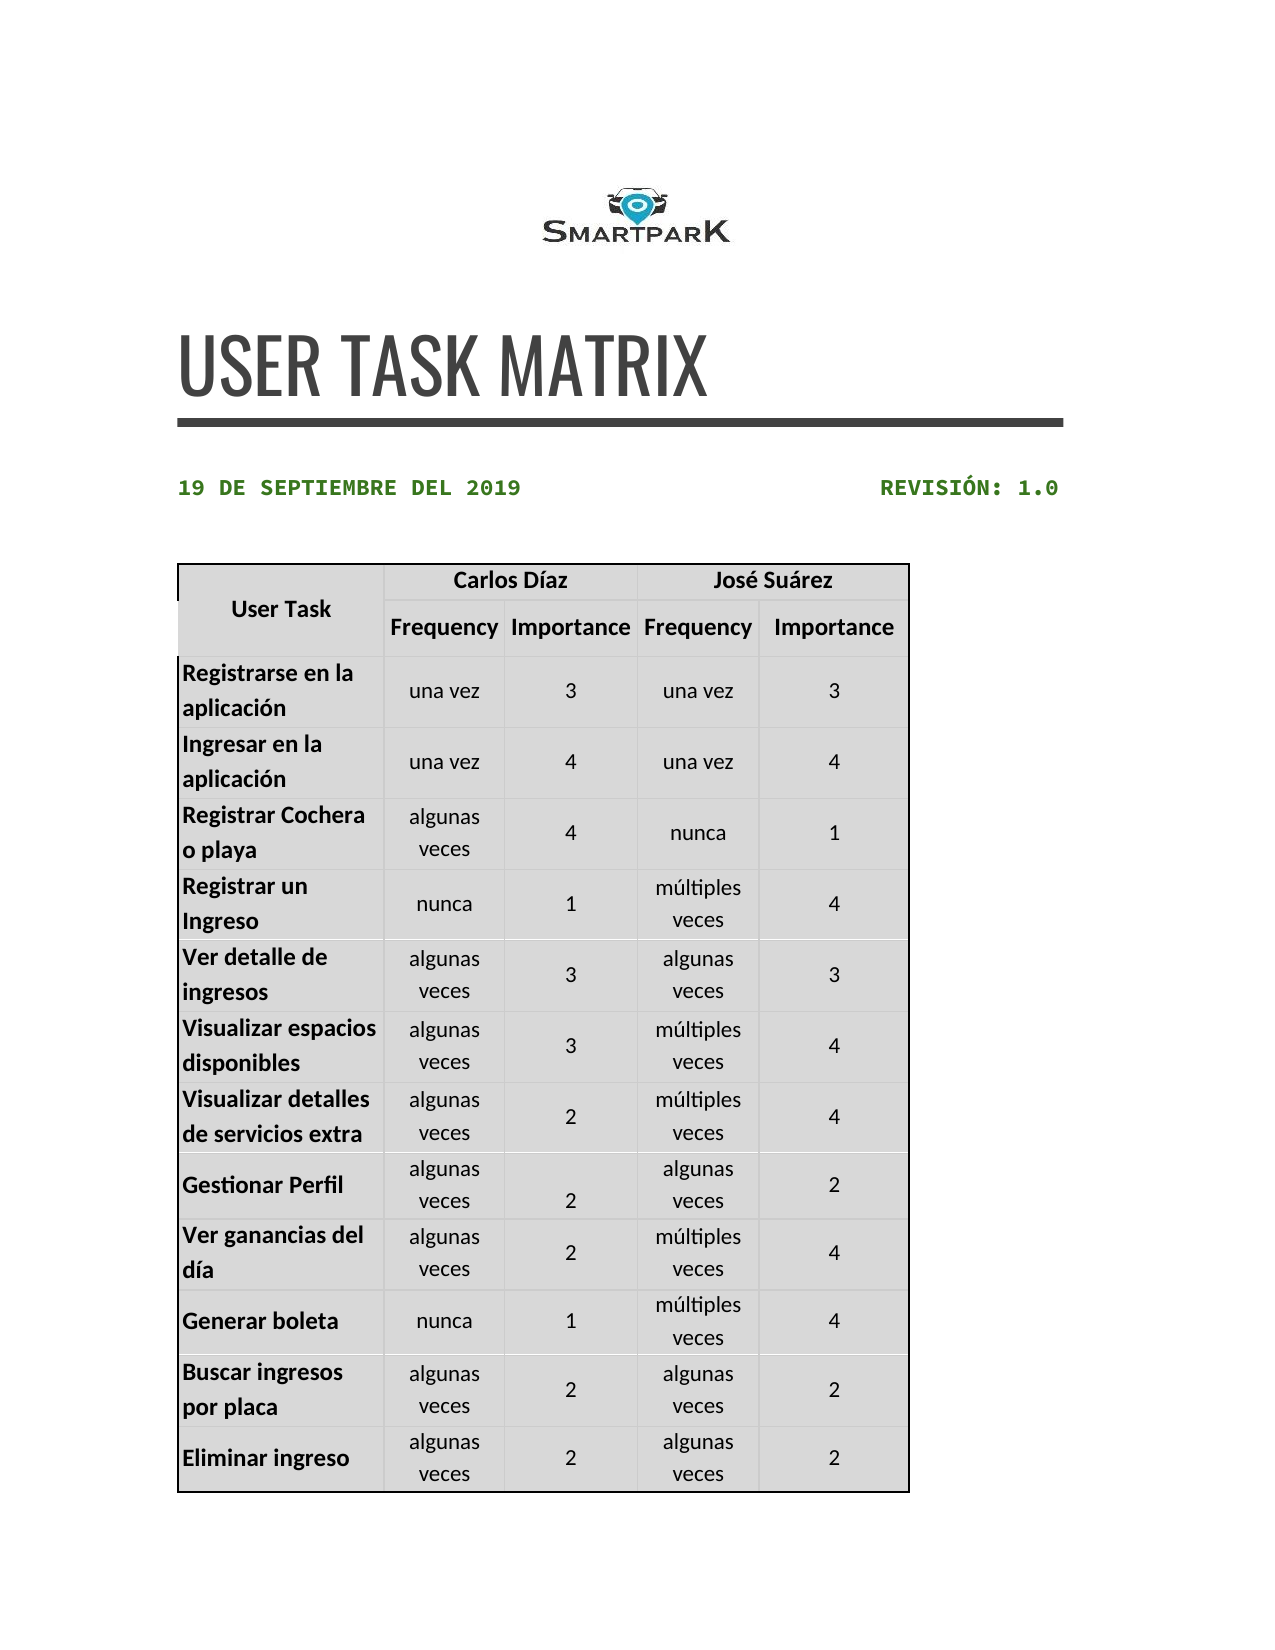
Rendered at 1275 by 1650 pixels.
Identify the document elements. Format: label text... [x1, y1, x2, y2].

table_cell Visualizar detalles de servicios extra [179, 1083, 383, 1152]
table_cell algunas veces [638, 1154, 758, 1218]
table_cell 4 [505, 728, 637, 798]
table_cell 2 [505, 1356, 637, 1426]
table_cell algunas veces [385, 1083, 504, 1152]
table_cell 2 [505, 1083, 637, 1152]
table_cell Buscar ingresos por placa [179, 1356, 383, 1426]
table_cell 4 [760, 1012, 908, 1081]
table_cell Frequency [638, 601, 758, 656]
table_cell 1 [505, 1291, 637, 1354]
table_cell algunas veces [385, 1154, 504, 1218]
subtitle 19 DE SEPTIEMBRE DEL 2019 REVISIÓN: 1.0 [177, 473, 1098, 502]
table_cell 2 [505, 1220, 637, 1289]
table_cell una vez [638, 728, 758, 798]
table_cell Frequency [385, 601, 504, 656]
table_cell 4 [760, 870, 908, 939]
table_cell algunas veces [385, 1427, 504, 1491]
picture [512, 147, 762, 276]
picture [177, 418, 1064, 427]
table_cell Visualizar espacios disponibles [179, 1012, 383, 1081]
table_cell algunas veces [638, 1356, 758, 1426]
table_cell 4 [760, 1220, 908, 1289]
table_cell nunca [385, 1291, 504, 1354]
table_cell nunca [638, 799, 758, 869]
table_header José Suárez [638, 565, 908, 599]
table_cell 2 [505, 1154, 637, 1218]
table_cell 2 [760, 1427, 908, 1491]
table_cell 4 [760, 1083, 908, 1152]
table_cell Ver ganancias del día [179, 1220, 383, 1289]
table_cell 3 [505, 941, 637, 1011]
table_cell Gestionar Perfil [179, 1154, 383, 1218]
table_cell múltiples veces [638, 1012, 758, 1081]
table_header User Task [178, 565, 383, 656]
table_cell 4 [760, 1291, 908, 1354]
table_cell algunas veces [385, 799, 504, 869]
table_cell 1 [760, 799, 908, 869]
table_cell 4 [760, 728, 908, 798]
table_cell Registrar Cochera o playa [179, 799, 383, 869]
table_cell Generar boleta [179, 1291, 383, 1354]
table_cell Eliminar ingreso [179, 1427, 383, 1491]
table_cell algunas veces [385, 1012, 504, 1081]
table_cell múltiples veces [638, 1291, 758, 1354]
table_cell Registrarse en la aplicación [179, 657, 383, 727]
table_cell múltiples veces [638, 1083, 758, 1152]
table_cell 4 [505, 799, 637, 869]
table_cell múltiples veces [638, 870, 758, 939]
table_cell algunas veces [385, 941, 504, 1011]
table_cell una vez [385, 657, 504, 727]
table_cell Ingresar en la aplicación [179, 728, 383, 798]
table_cell Importance [760, 601, 908, 656]
table_cell Registrar un Ingreso [179, 870, 383, 939]
table_cell algunas veces [638, 1427, 758, 1491]
table_cell una vez [385, 728, 504, 798]
table_cell múltiples veces [638, 1220, 758, 1289]
table_cell nunca [385, 870, 504, 939]
table_cell Ver detalle de ingresos [179, 941, 383, 1011]
title USER TASK MATRIX [177, 307, 1098, 418]
table_cell algunas veces [638, 941, 758, 1011]
table_cell 3 [760, 941, 908, 1011]
table_cell 3 [760, 657, 908, 727]
table_header Carlos Díaz [385, 565, 637, 599]
table_cell 3 [505, 1012, 637, 1081]
table_cell algunas veces [385, 1356, 504, 1426]
table_cell 3 [505, 657, 637, 727]
table_cell 1 [505, 870, 637, 939]
table_cell 2 [760, 1356, 908, 1426]
table_cell 2 [505, 1427, 637, 1491]
table_cell algunas veces [385, 1220, 504, 1289]
table_cell Importance [505, 601, 637, 656]
table_cell una vez [638, 657, 758, 727]
table_cell 2 [760, 1154, 908, 1218]
